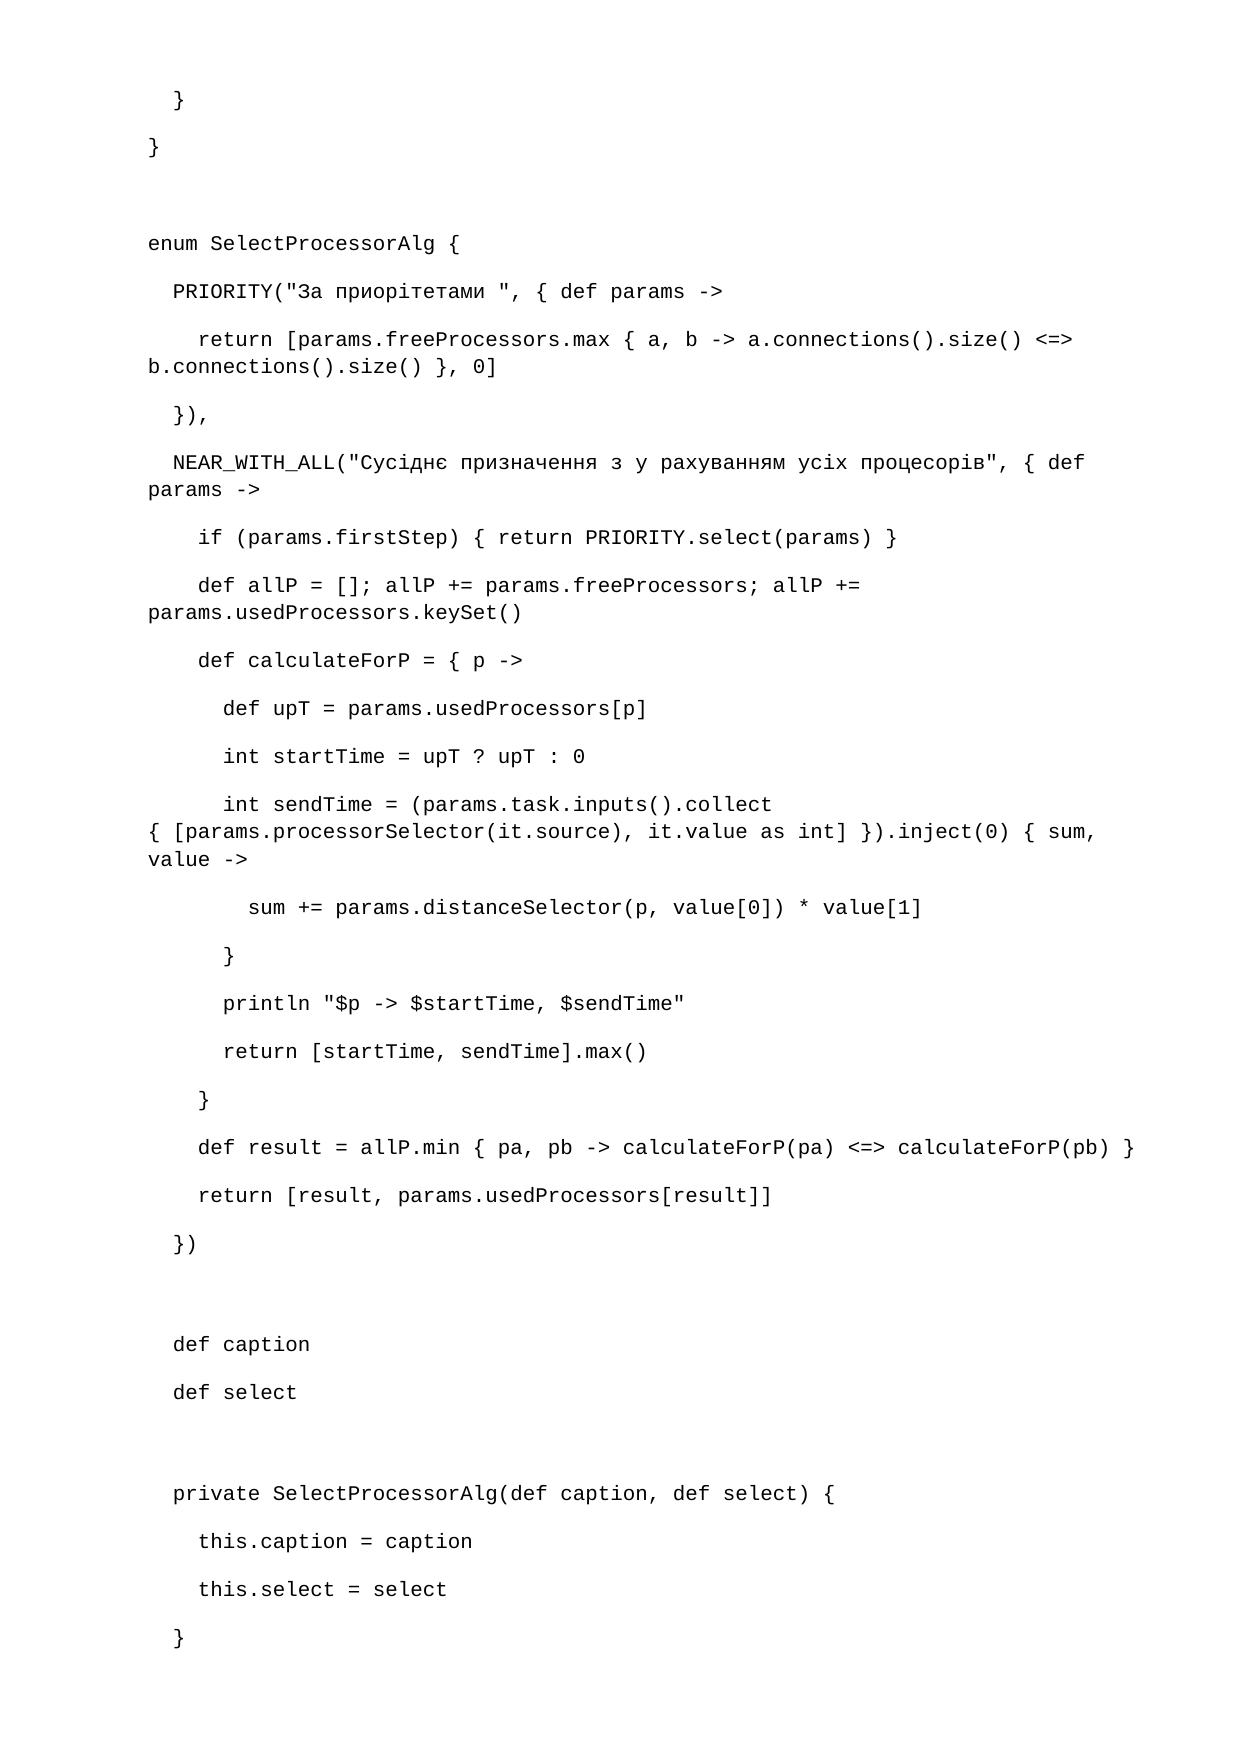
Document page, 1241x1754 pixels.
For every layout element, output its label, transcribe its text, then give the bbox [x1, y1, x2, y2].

text println "$p -> $startTime, $sendTime" [148, 993, 1152, 1016]
text enum SelectProcessorAlg { [148, 233, 1152, 256]
text def select [148, 1382, 1152, 1406]
text }) [148, 1233, 1152, 1257]
text int startTime = upT ? upT : 0 [148, 746, 1152, 770]
text } [148, 88, 1152, 112]
text } [148, 1627, 1152, 1651]
text this.caption = caption [148, 1531, 1152, 1555]
text return [startTime, sendTime].max() [148, 1041, 1152, 1064]
text private SelectProcessorAlg(def caption, def select) { [148, 1483, 1152, 1507]
text def caption [148, 1334, 1152, 1358]
text if (params.firstStep) { return PRIORITY.select(params) } [148, 527, 1152, 551]
text def result = allP.min { pa, pb -> calculateForP(pa) <=> calculateForP(pb) } [148, 1137, 1152, 1161]
text } [148, 945, 1152, 968]
text def calculateForP = { p -> [148, 650, 1152, 674]
text sum += params.distanceSelector(p, value[0]) * value[1] [148, 897, 1152, 920]
text PRIORITY("За приорітетами ", { def params -> [148, 281, 1152, 304]
text } [148, 137, 1152, 160]
text return [result, params.usedProcessors[result]] [148, 1185, 1152, 1208]
text } [148, 1089, 1152, 1112]
text this.select = select [148, 1579, 1152, 1603]
text def upT = params.usedProcessors[p] [148, 698, 1152, 722]
text int sendTime = (params.task.inputs().collect { [params.processorSelector(it.source), it.value as int] }).inject(0) { sum, value -> [148, 794, 1152, 872]
text }), [148, 404, 1152, 427]
text NEAR_WITH_ALL("Сусіднє призначення з у рахуванням усіх процесорів", { def params -> [148, 452, 1152, 503]
text def allP = []; allP += params.freeProcessors; allP += params.usedProcessors.keySet() [148, 575, 1152, 626]
text return [params.freeProcessors.max { a, b -> a.connections().size() <=> b.connections().size() }, 0] [148, 329, 1152, 379]
